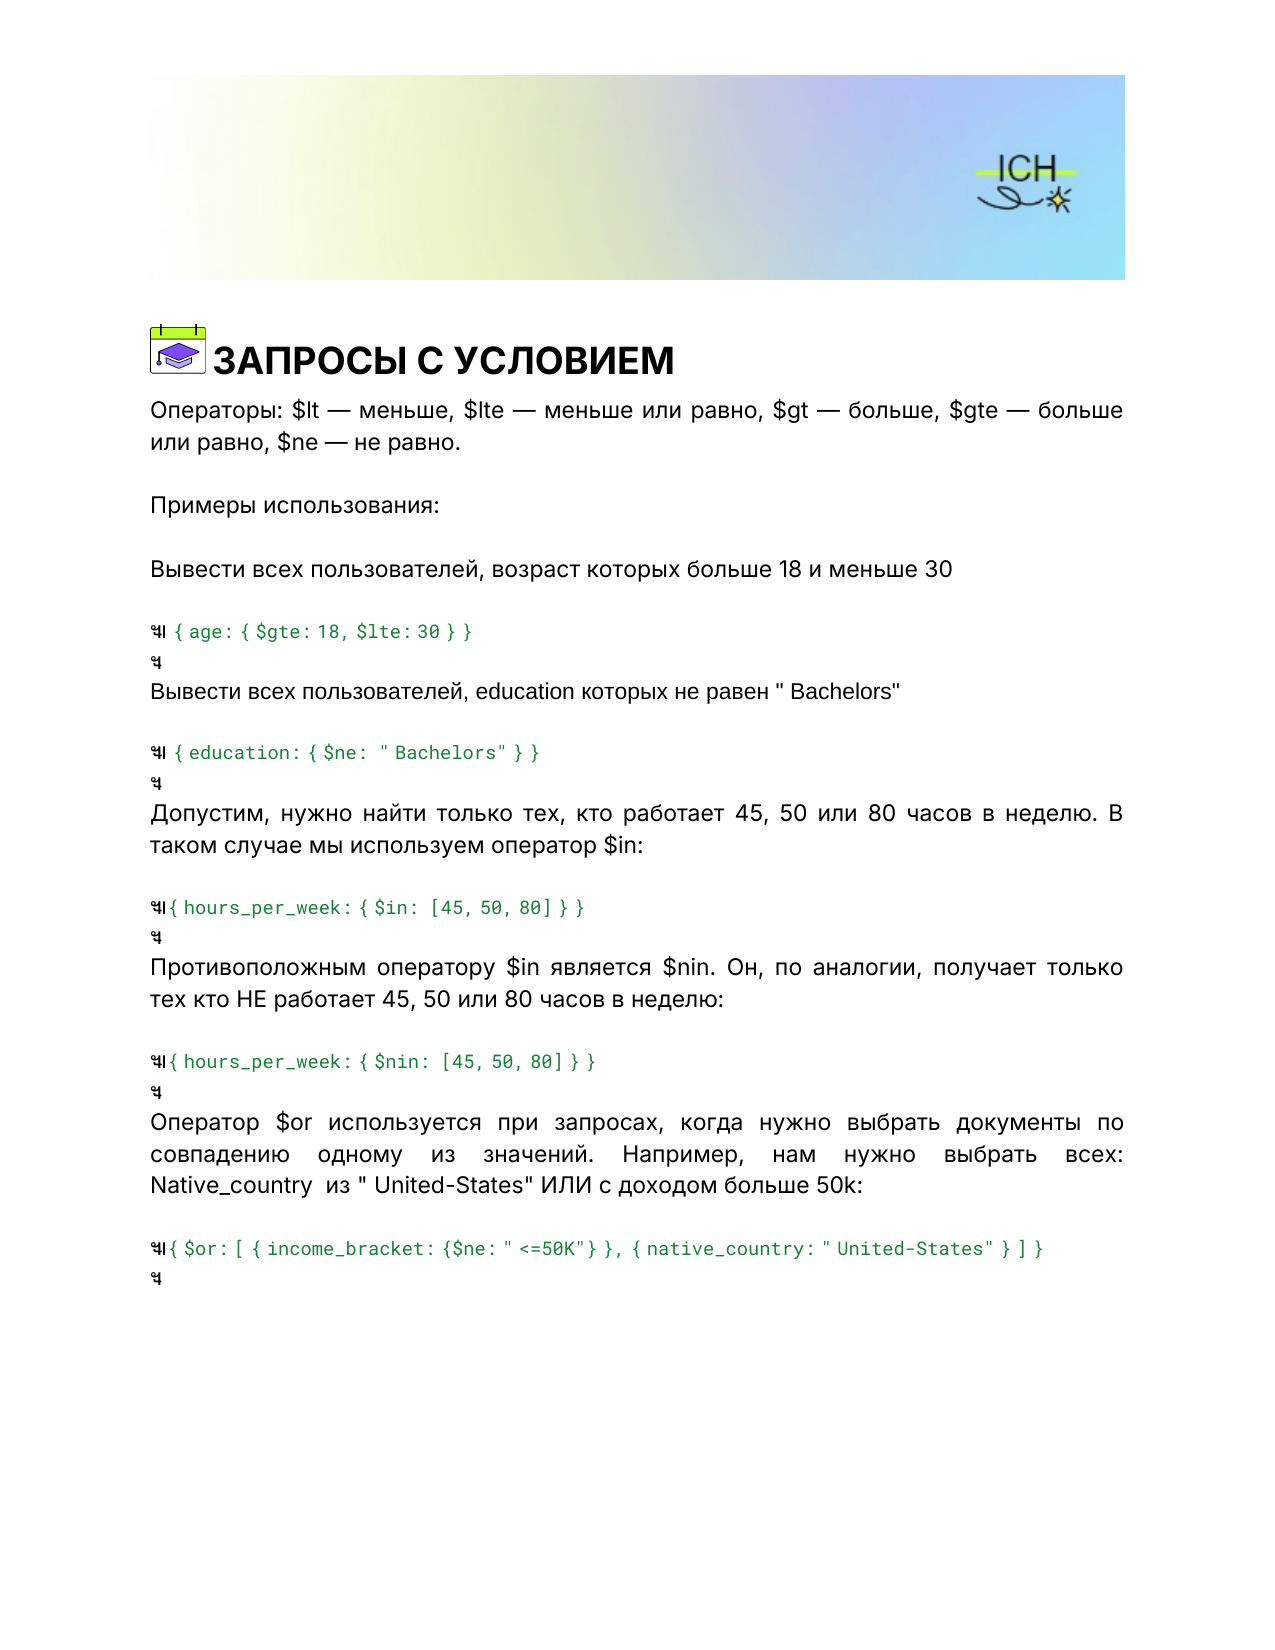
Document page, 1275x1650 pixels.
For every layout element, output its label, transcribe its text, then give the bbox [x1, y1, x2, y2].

text Примеры использования: [150, 492, 1125, 519]
text { hours_per_week: { $nin: [45, 50, 80] } } [150, 1047, 1125, 1074]
text  [150, 923, 1125, 950]
text  [150, 648, 1125, 674]
text  { age: { $gte: 18, $lte: 30 } } [150, 617, 1125, 644]
text Допустим, нужно найти только тех, кто работает 45, 50 или 80 часов в неделю. В таком случае мы используем оператор $in: [150, 799, 1125, 858]
text Вывести всех пользователей, education которых не равен " Bachelors" [150, 678, 1125, 704]
subtitle ЗАПРОСЫ С УСЛОВИЕМ [150, 325, 1125, 384]
text { $or: [ { income_bracket: {$ne: " <=50K"} }, { native_country: " United-States" } ] } [150, 1233, 1125, 1260]
text Вывести всех пользователей, возраст которых больше 18 и меньше 30 [150, 555, 1125, 583]
picture [150, 324, 206, 375]
text Операторы: $lt — меньше, $lte — меньше или равно, $gt — больше, $gte — больше или равно, $ne — не равно. [150, 396, 1125, 456]
text  [150, 769, 1125, 795]
text { hours_per_week: { $in: [45, 50, 80] } } [150, 893, 1125, 919]
text Противоположным оператору $in является $nin. Он, по аналогии, получает только тех кто НЕ работает 45, 50 или 80 часов в неделю: [150, 953, 1125, 1013]
text Оператор $or используется при запросах, когда нужно выбрать документы по совпадению одному из значений. Например, нам нужно выбрать всех: Native_country из " United-States" ИЛИ с доходом больше 50k: [150, 1108, 1125, 1199]
text  [150, 1078, 1125, 1104]
text  [150, 1264, 1125, 1290]
picture [150, 75, 1125, 280]
text  { education: { $ne: " Bachelors" } } [150, 738, 1125, 765]
